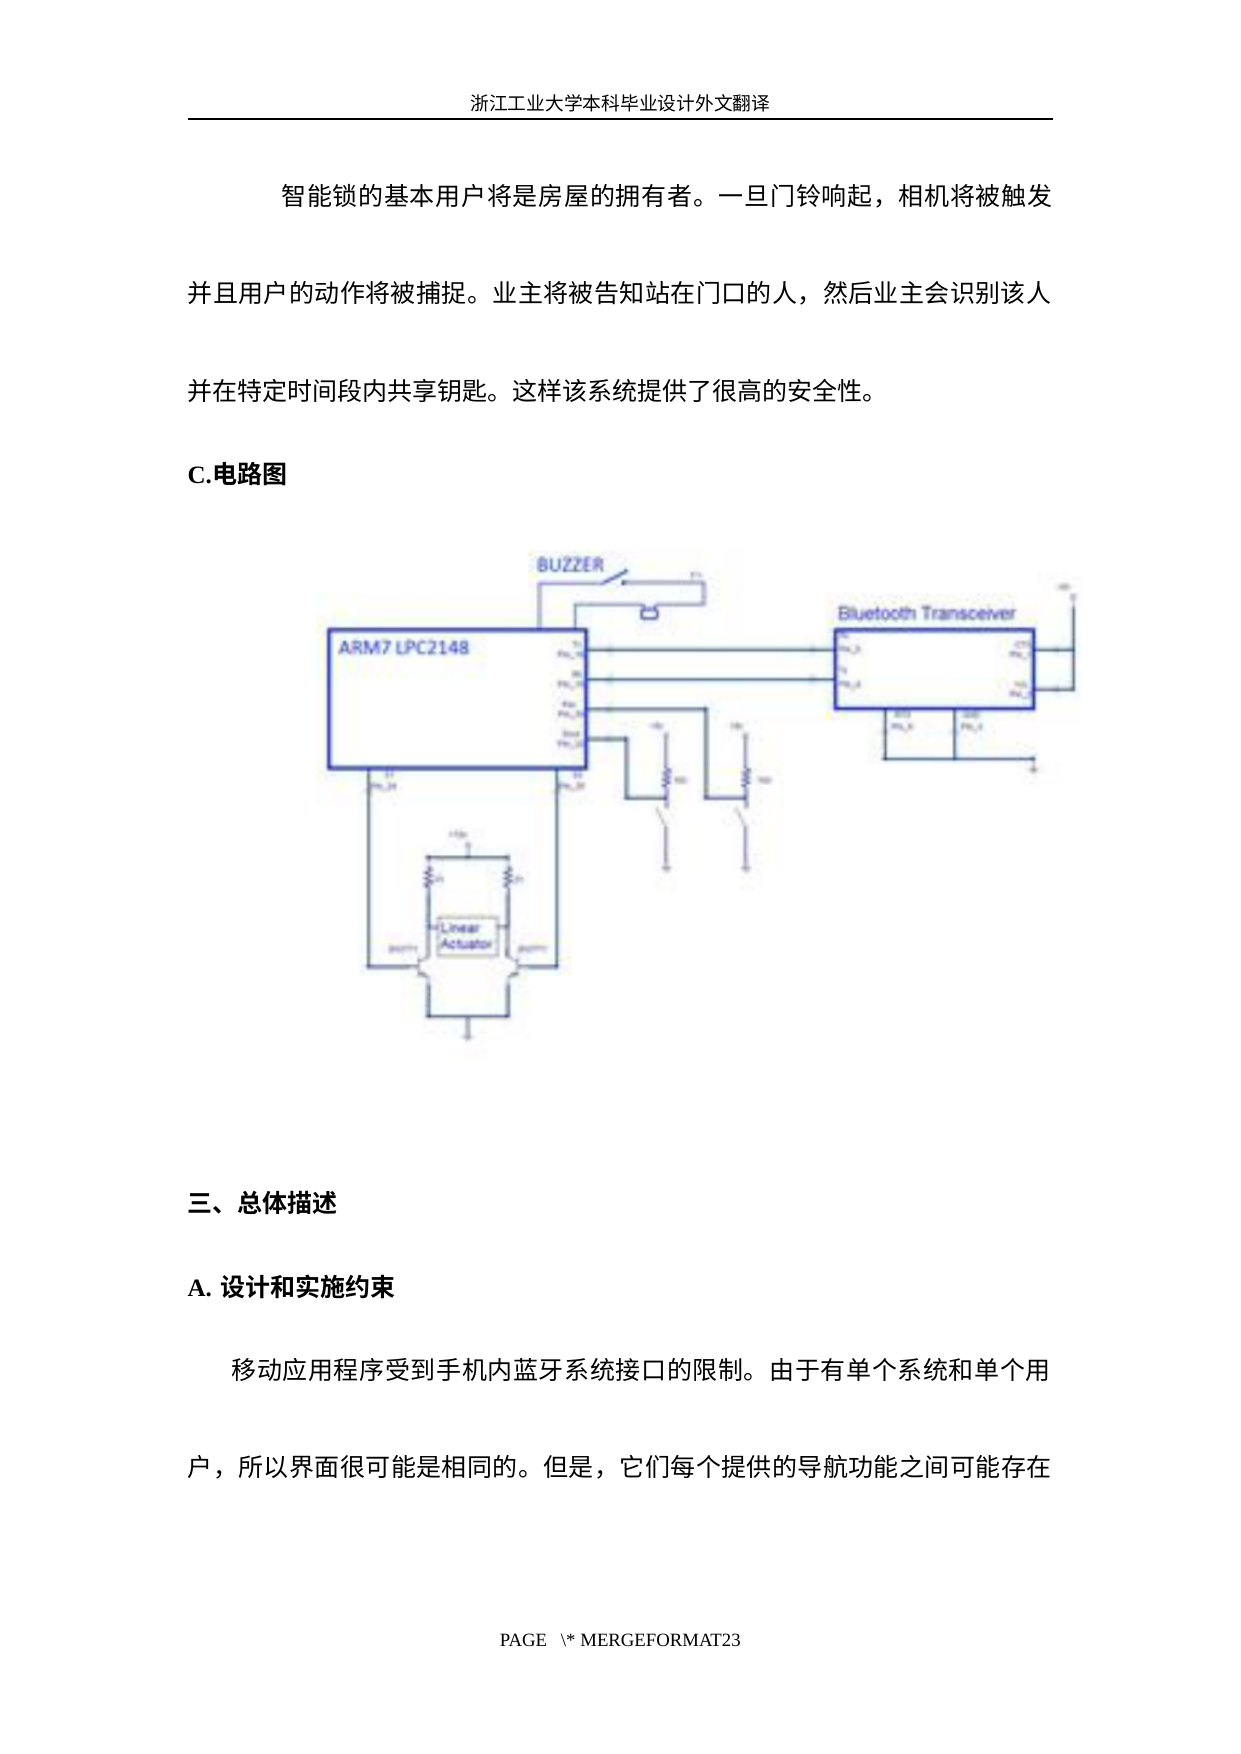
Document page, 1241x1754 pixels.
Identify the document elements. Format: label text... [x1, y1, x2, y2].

text 智能锁的基本用户将是房屋的拥有者。一旦门铃响起，相机将被触发并且用户的动作将被捕捉。业主将被告知站在门口的人，然后业主会识别该人并在特定时间段内共享钥匙。这样该系统提供了很高的安全性。 [187, 162, 1053, 422]
list 设计和实施约束 [187, 1253, 1053, 1318]
picture [237, 523, 1113, 1081]
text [187, 1336, 1053, 1498]
list 三、总体描述 [187, 1169, 1053, 1234]
text C.电路图 [187, 440, 1053, 505]
